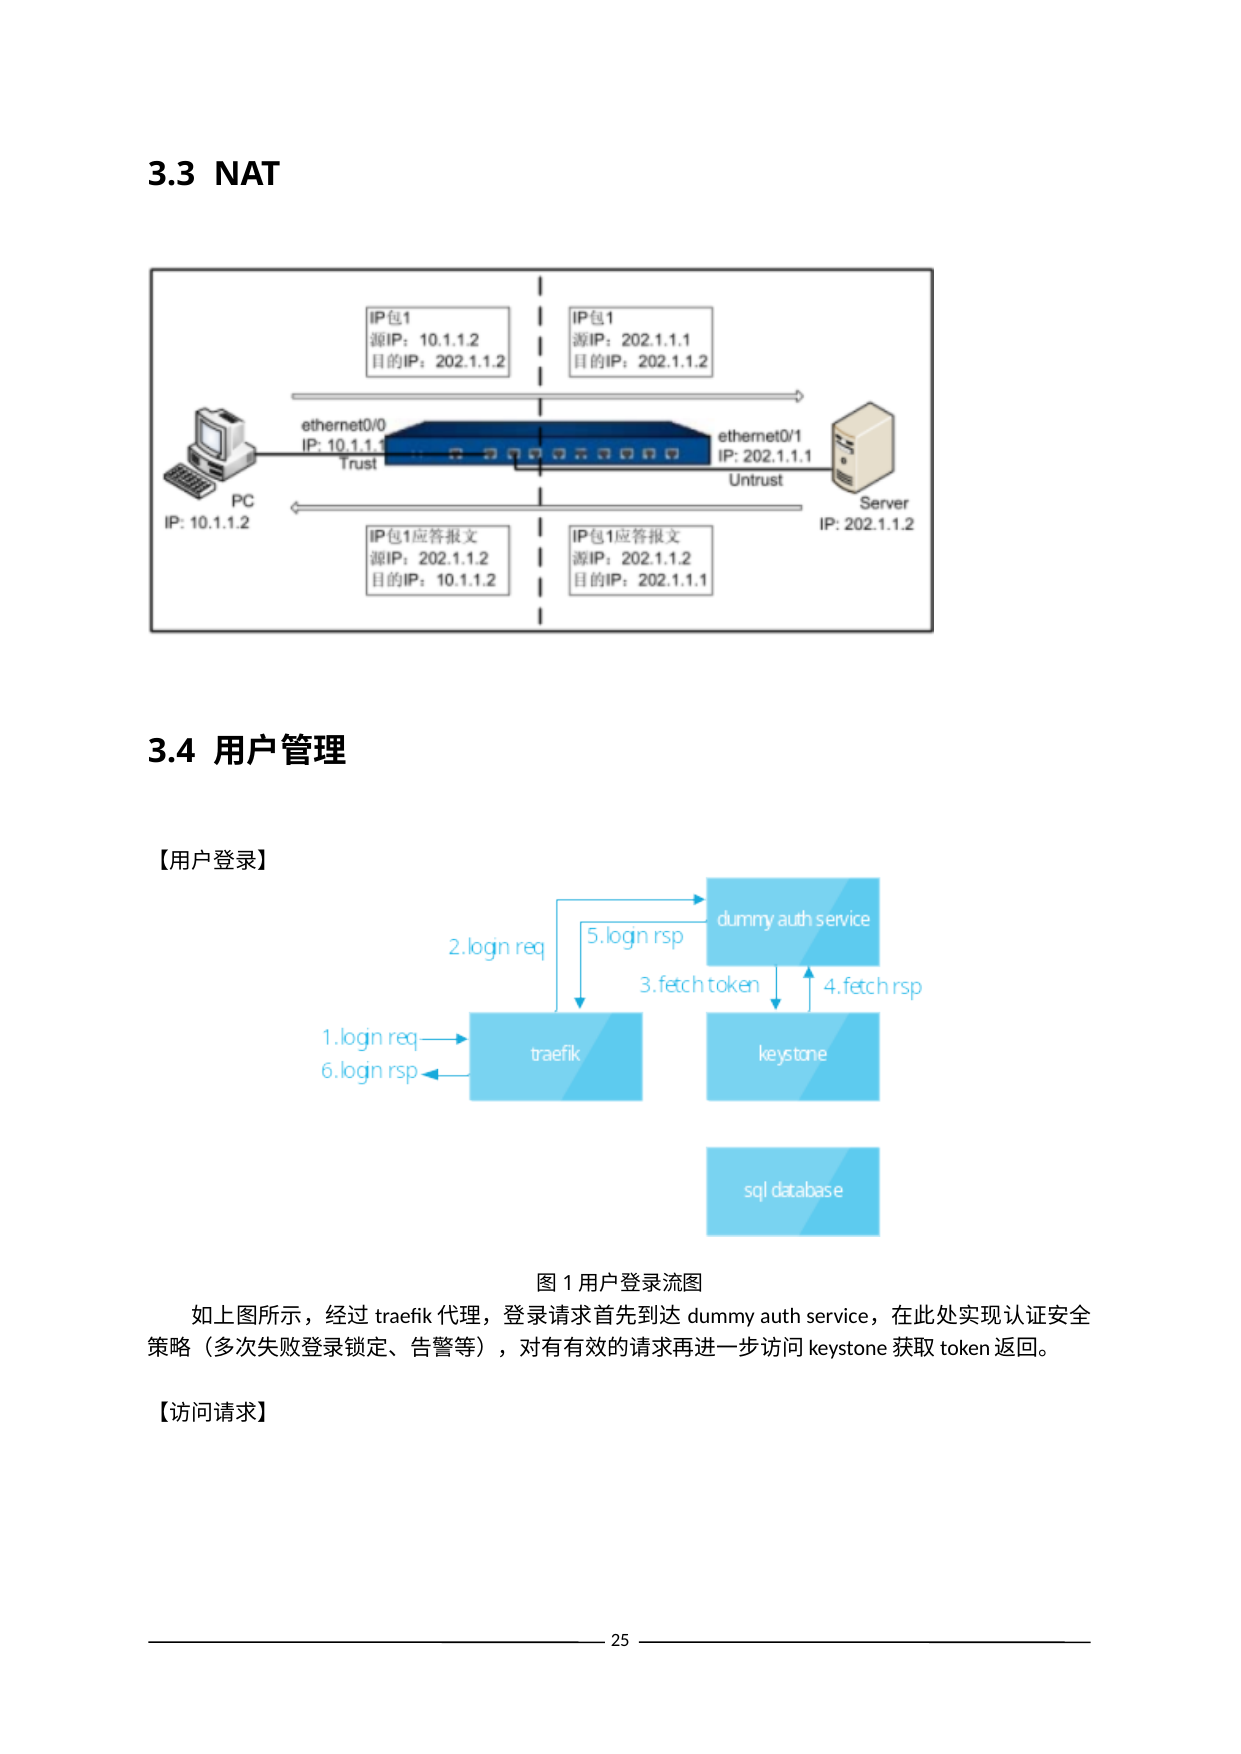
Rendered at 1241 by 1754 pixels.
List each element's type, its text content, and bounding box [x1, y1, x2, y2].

subtitle 用户管理 [148, 715, 1092, 780]
text 【访问请求】 [148, 1395, 1092, 1427]
subtitle NAT [148, 140, 1092, 205]
picture [147, 265, 934, 640]
text 如上图所示，经过traefik代理，登录请求首先到达dummy auth service，在此处实现认证安全策略（多次失败登录锁定、告警等），对有有效的请求再进一步访问keystone获取token返回。 [148, 1297, 1092, 1362]
text 【用户登录】 [148, 842, 1092, 875]
